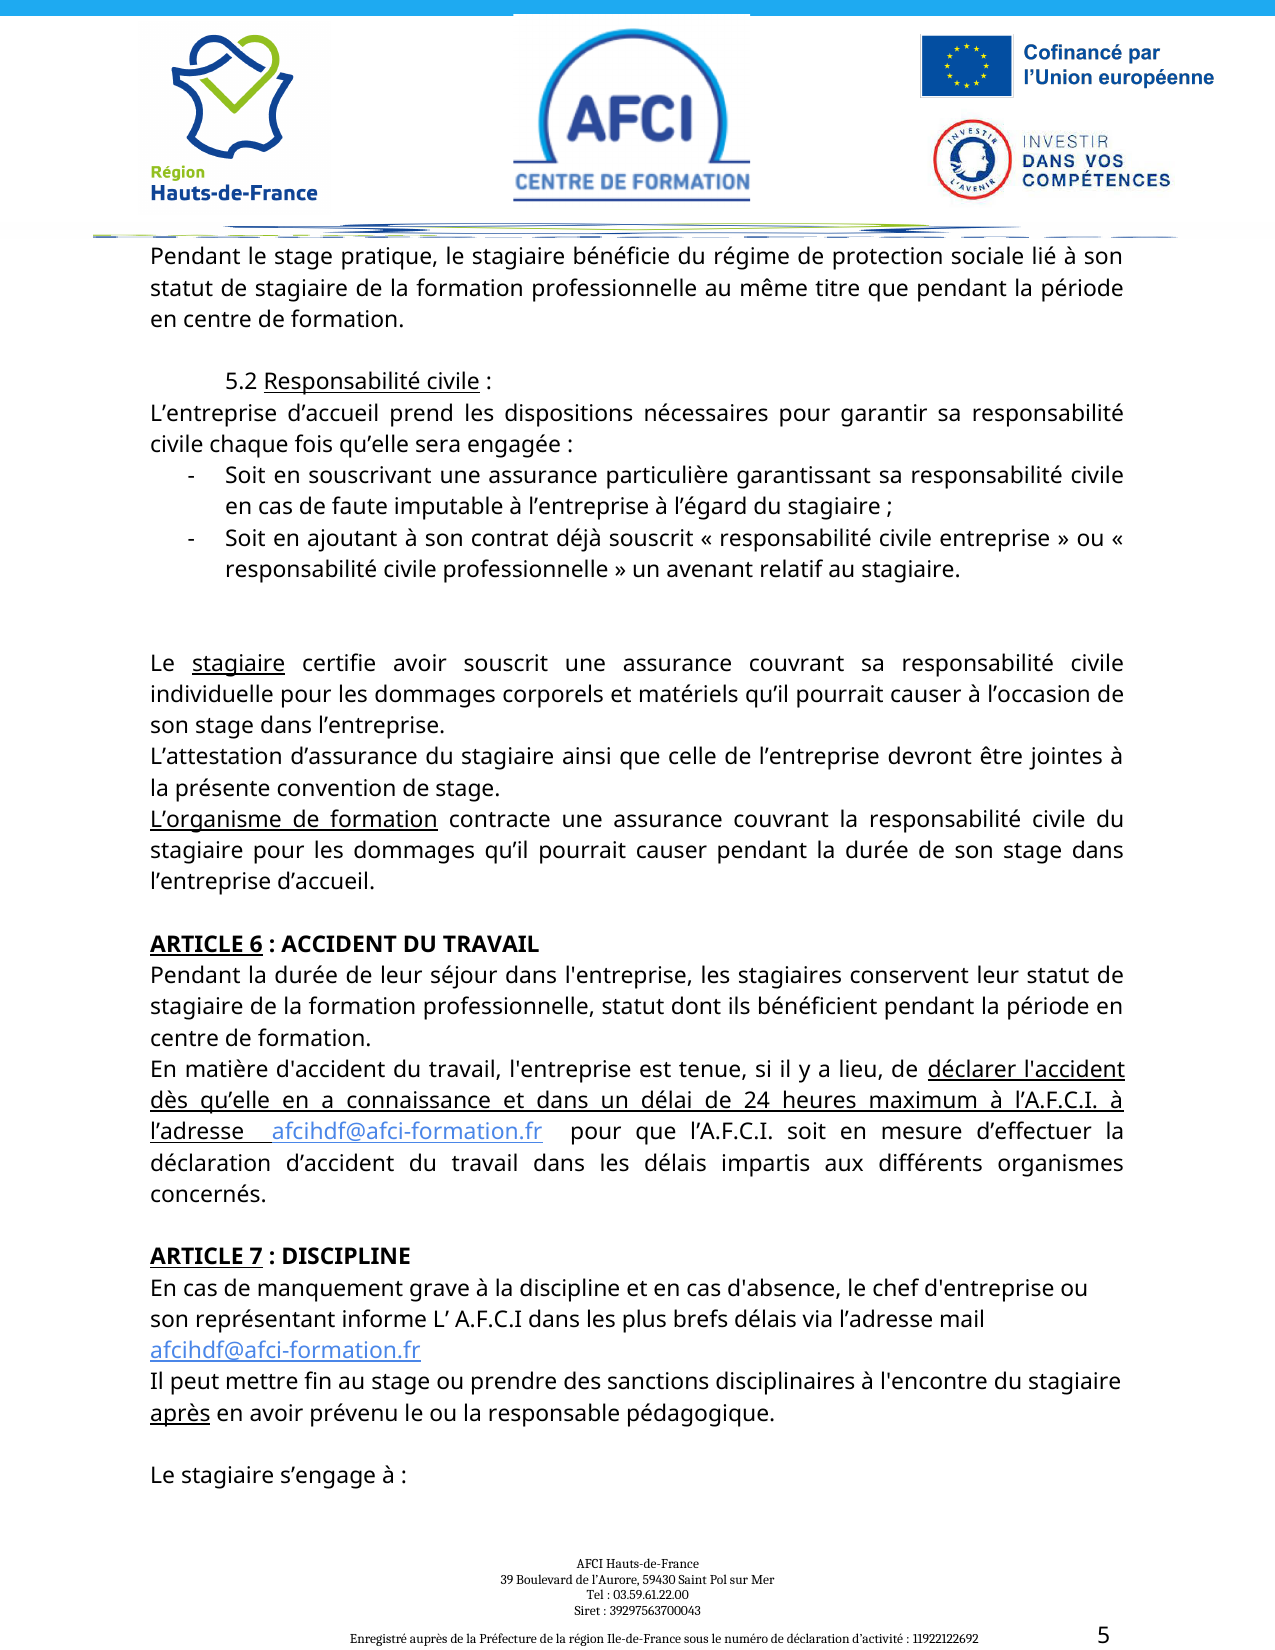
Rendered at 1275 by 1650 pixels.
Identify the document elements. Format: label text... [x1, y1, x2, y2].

picture [0, 0, 1275, 208]
list Soit en souscrivant une assurance particulière garantissant sa responsabilité civile en cas de faute imputable à l’entreprise à l’égard du stagiaire ; [187, 459, 1125, 522]
text Pendant le stage pratique, le stagiaire bénéficie du régime de protection sociale lié à son statut de stagiaire de la formation professionnelle au même titre que pendant la période en centre de formation. [150, 240, 1125, 334]
picture [137, 21, 332, 215]
picture [918, 32, 1239, 208]
text ARTICLE 7 : DISCIPLINE [150, 1240, 1125, 1272]
list Soit en ajoutant à son contrat déjà souscrit « responsabilité civile entreprise » ou « responsabilité civile professionnelle » un avenant relatif au stagiaire. [187, 522, 1125, 584]
text L’organisme de formation contracte une assurance couvrant la responsabilité civile du stagiaire pour les dommages qu’il pourrait causer pendant la durée de son stage dans l’entreprise d’accueil. [150, 803, 1125, 897]
text En matière d'accident du travail, l'entreprise est tenue, si il y a lieu, de déclarer l'accident dès qu’elle en a connaissance et dans un délai de 24 heures maximum à l’A.F.C.I. à l’adresse afcihdf@afci-formation.fr pour que l’A.F.C.I. soit en mesure d’effectuer la déclaration d’accident du travail dans les délais impartis aux différents organismes concernés. [150, 1053, 1125, 1209]
text L’entreprise d’accueil prend les dispositions nécessaires pour garantir sa responsabilité civile chaque fois qu’elle sera engagée : [150, 397, 1125, 459]
text En cas de manquement grave à la discipline et en cas d'absence, le chef d'entreprise ou son représentant informe L’ A.F.C.I dans les plus brefs délais via l’adresse mail afcihdf@afci-formation.fr [150, 1272, 1125, 1365]
text ARTICLE 6 : ACCIDENT DU TRAVAIL [150, 928, 1125, 959]
text L’attestation d’assurance du stagiaire ainsi que celle de l’entreprise devront être jointes à la présente convention de stage. [150, 740, 1125, 803]
picture [0, 222, 1275, 239]
text Pendant la durée de leur séjour dans l'entreprise, les stagiaires conservent leur statut de stagiaire de la formation professionnelle, statut dont ils bénéficient pendant la période en centre de formation. [150, 959, 1125, 1053]
text Le stagiaire s’engage à : [150, 1459, 1125, 1490]
text 5.2 Responsabilité civile : [150, 365, 1125, 397]
text Le stagiaire certifie avoir souscrit une assurance couvrant sa responsabilité civile individuelle pour les dommages corporels et matériels qu’il pourrait causer à l’occasion de son stage dans l’entreprise. [150, 647, 1125, 740]
text Il peut mettre fin au stage ou prendre des sanctions disciplinaires à l'encontre du stagiaire après en avoir prévenu le ou la responsable pédagogique. [150, 1365, 1125, 1428]
